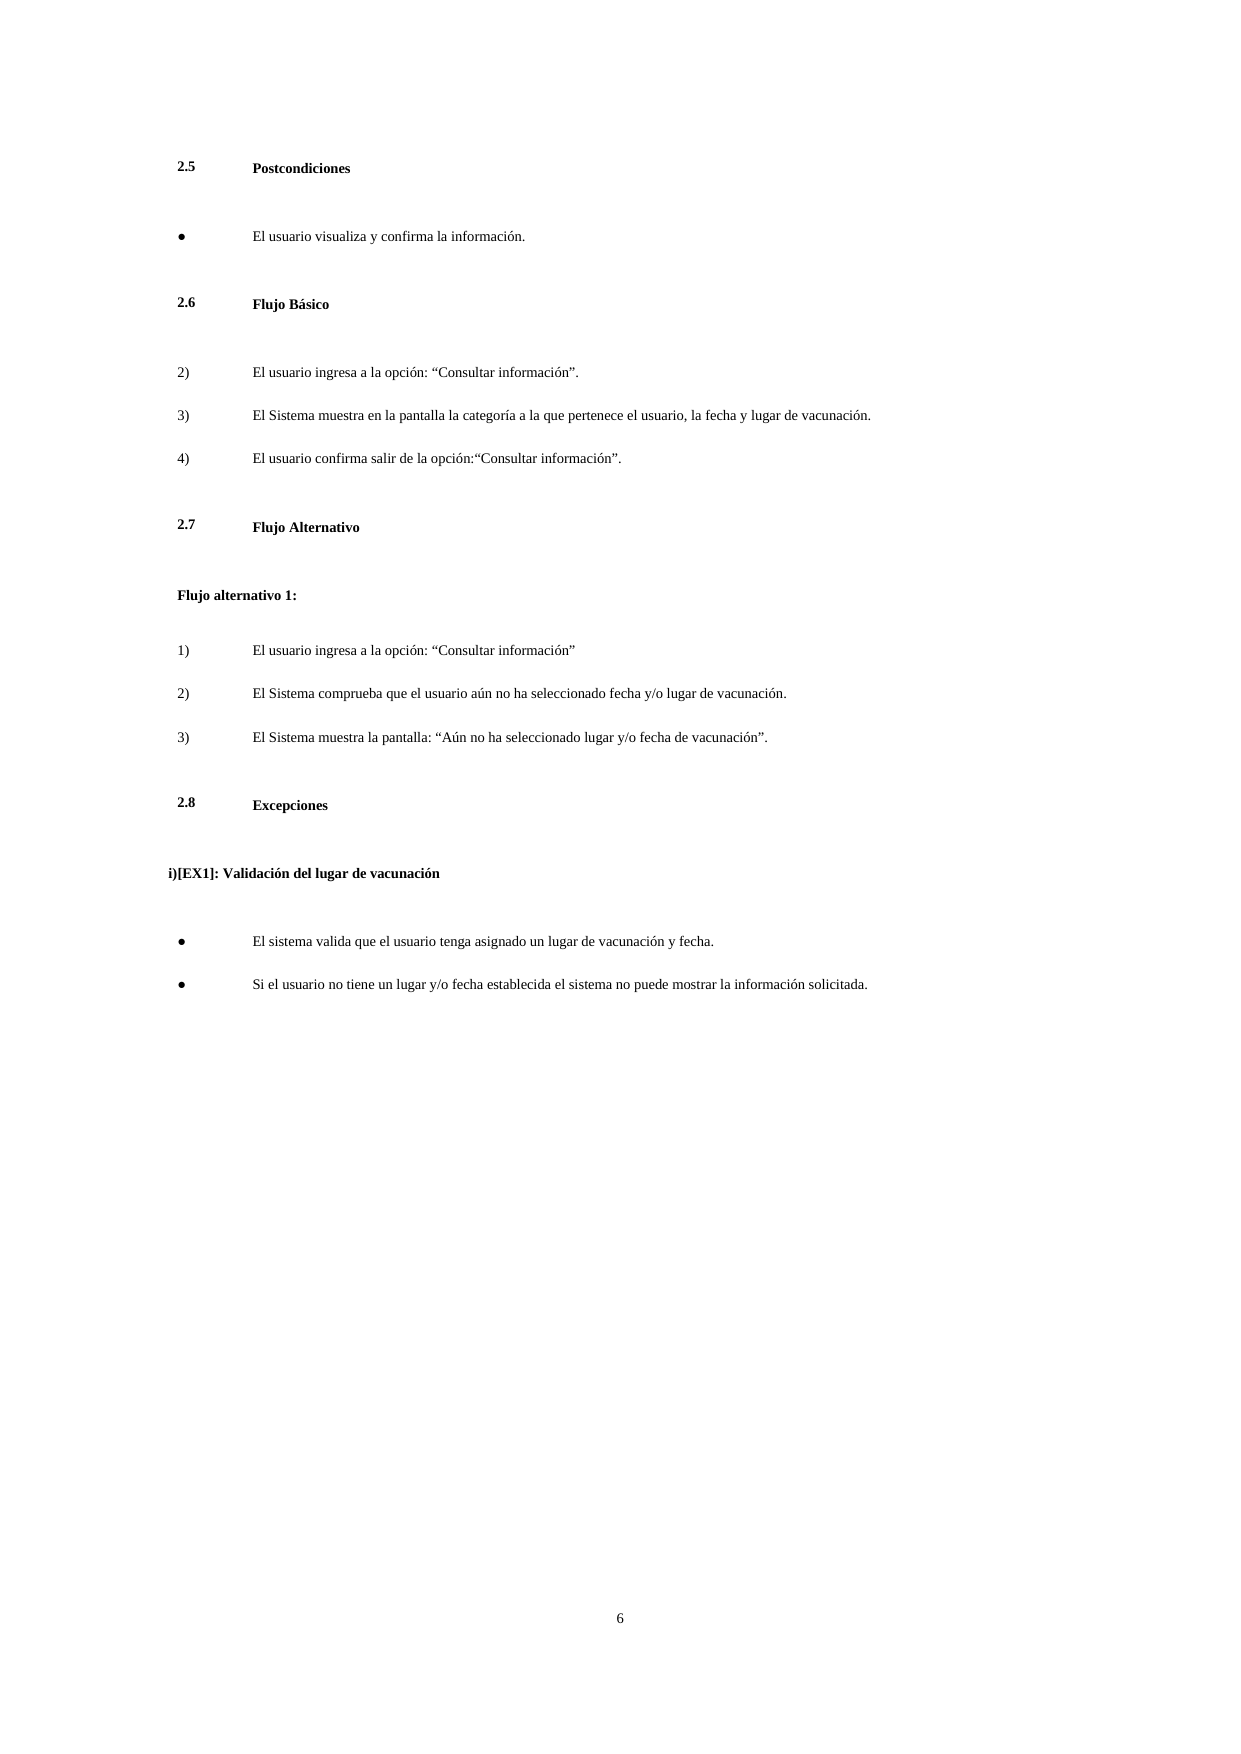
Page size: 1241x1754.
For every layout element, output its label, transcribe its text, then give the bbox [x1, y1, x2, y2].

list El usuario ingresa a la opción: “Consultar información” [177, 630, 1063, 659]
subtitle Flujo Alternativo [177, 506, 1063, 535]
list El usuario visualiza y confirma la información. [177, 216, 1063, 244]
subtitle Postcondiciones [177, 148, 1063, 176]
list El usuario ingresa a la opción: “Consultar información”. [177, 352, 1063, 381]
list El Sistema muestra en la pantalla la categoría a la que pertenece el usuario, la fecha y lugar de vacunación. [177, 395, 1063, 424]
subtitle [EX1]: Validación del lugar de vacunación [177, 853, 1063, 881]
list Si el usuario no tiene un lugar y/o fecha establecida el sistema no puede mostrar la información solicitada. [177, 964, 1063, 993]
list El sistema valida que el usuario tenga asignado un lugar de vacunación y fecha. [177, 921, 1063, 949]
subtitle Flujo Básico [177, 284, 1063, 313]
list El Sistema comprueba que el usuario aún no ha seleccionado fecha y/o lugar de vacunación. [177, 673, 1063, 702]
list El Sistema muestra la pantalla: “Aún no ha seleccionado lugar y/o fecha de vacunación”. [177, 716, 1063, 745]
text Flujo alternativo 1: [177, 574, 1063, 603]
subtitle Excepciones [177, 784, 1063, 813]
list El usuario confirma salir de la opción:“Consultar información”. [177, 438, 1063, 467]
